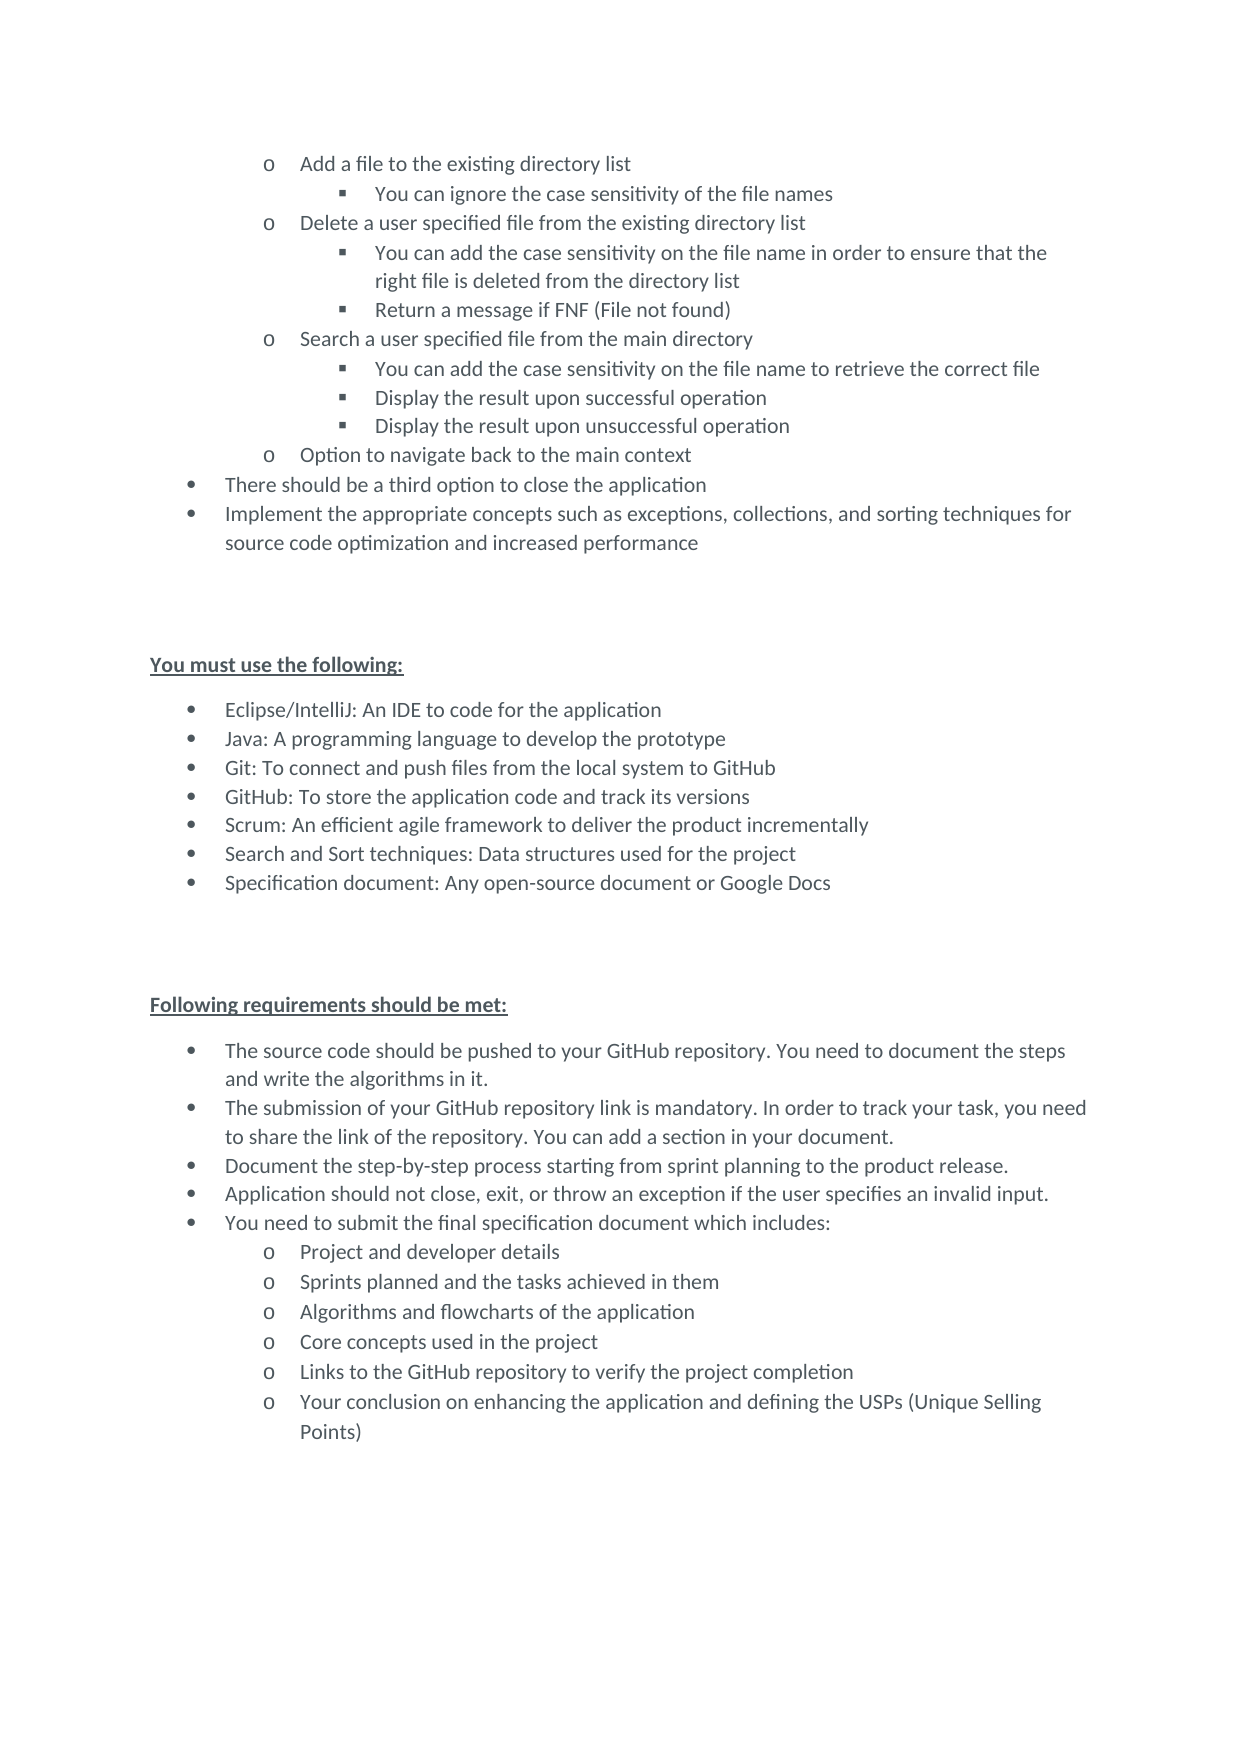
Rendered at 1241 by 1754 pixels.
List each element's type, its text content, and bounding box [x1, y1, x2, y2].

list Implement the appropriate concepts such as exceptions, collections, and sorting techniques for source code optimization and increased performance [187, 500, 1090, 555]
list Search a user specified file from the main directory [262, 325, 1090, 353]
list Links to the GitHub repository to verify the project completion [262, 1358, 1090, 1386]
list Delete a user specified file from the existing directory list [262, 209, 1090, 237]
list Return a message if FNF (File not found) [337, 296, 1090, 323]
list Project and developer details [262, 1238, 1090, 1266]
list Specification document: Any open-source document or Google Docs [187, 869, 1090, 896]
text You must use the following: [150, 651, 1090, 678]
list There should be a third option to close the application [187, 471, 1090, 498]
list Search and Sort techniques: Data structures used for the project [187, 840, 1090, 867]
list Option to navigate back to the main context [262, 441, 1090, 469]
list Your conclusion on enhancing the application and defining the USPs (Unique Selling Points) [262, 1388, 1090, 1445]
list Display the result upon successful operation [337, 384, 1090, 410]
list You need to submit the final specification document which includes: [187, 1209, 1090, 1236]
text Following requirements should be met: [150, 991, 1090, 1018]
list You can add the case sensitivity on the file name to retrieve the correct file [337, 355, 1090, 382]
list Display the result upon unsuccessful operation [337, 412, 1090, 439]
list Application should not close, exit, or throw an exception if the user specifies an invalid input. [187, 1181, 1090, 1207]
list Add a file to the existing directory list [262, 150, 1090, 178]
list Java: A programming language to develop the prototype [187, 725, 1090, 752]
list Git: To connect and push files from the local system to GitHub [187, 754, 1090, 781]
list Document the step-by-step process starting from sprint planning to the product release. [187, 1152, 1090, 1178]
list Scrum: An efficient agile framework to deliver the product incrementally [187, 812, 1090, 838]
list The source code should be pushed to your GitHub repository. You need to document the steps and write the algorithms in it. [187, 1037, 1090, 1092]
list You can add the case sensitivity on the file name in order to ensure that the right file is deleted from the directory list [337, 239, 1090, 294]
list Core concepts used in the project [262, 1328, 1090, 1356]
list GitHub: To store the application code and track its versions [187, 783, 1090, 809]
list Eclipse/IntelliJ: An IDE to code for the application [187, 697, 1090, 723]
list The submission of your GitHub repository link is mandatory. In order to track your task, you need to share the link of the repository. You can add a section in your document. [187, 1094, 1090, 1150]
list You can ignore the case sensitivity of the file names [337, 180, 1090, 207]
list Algorithms and flowcharts of the application [262, 1298, 1090, 1326]
list Sprints planned and the tasks achieved in them [262, 1268, 1090, 1296]
